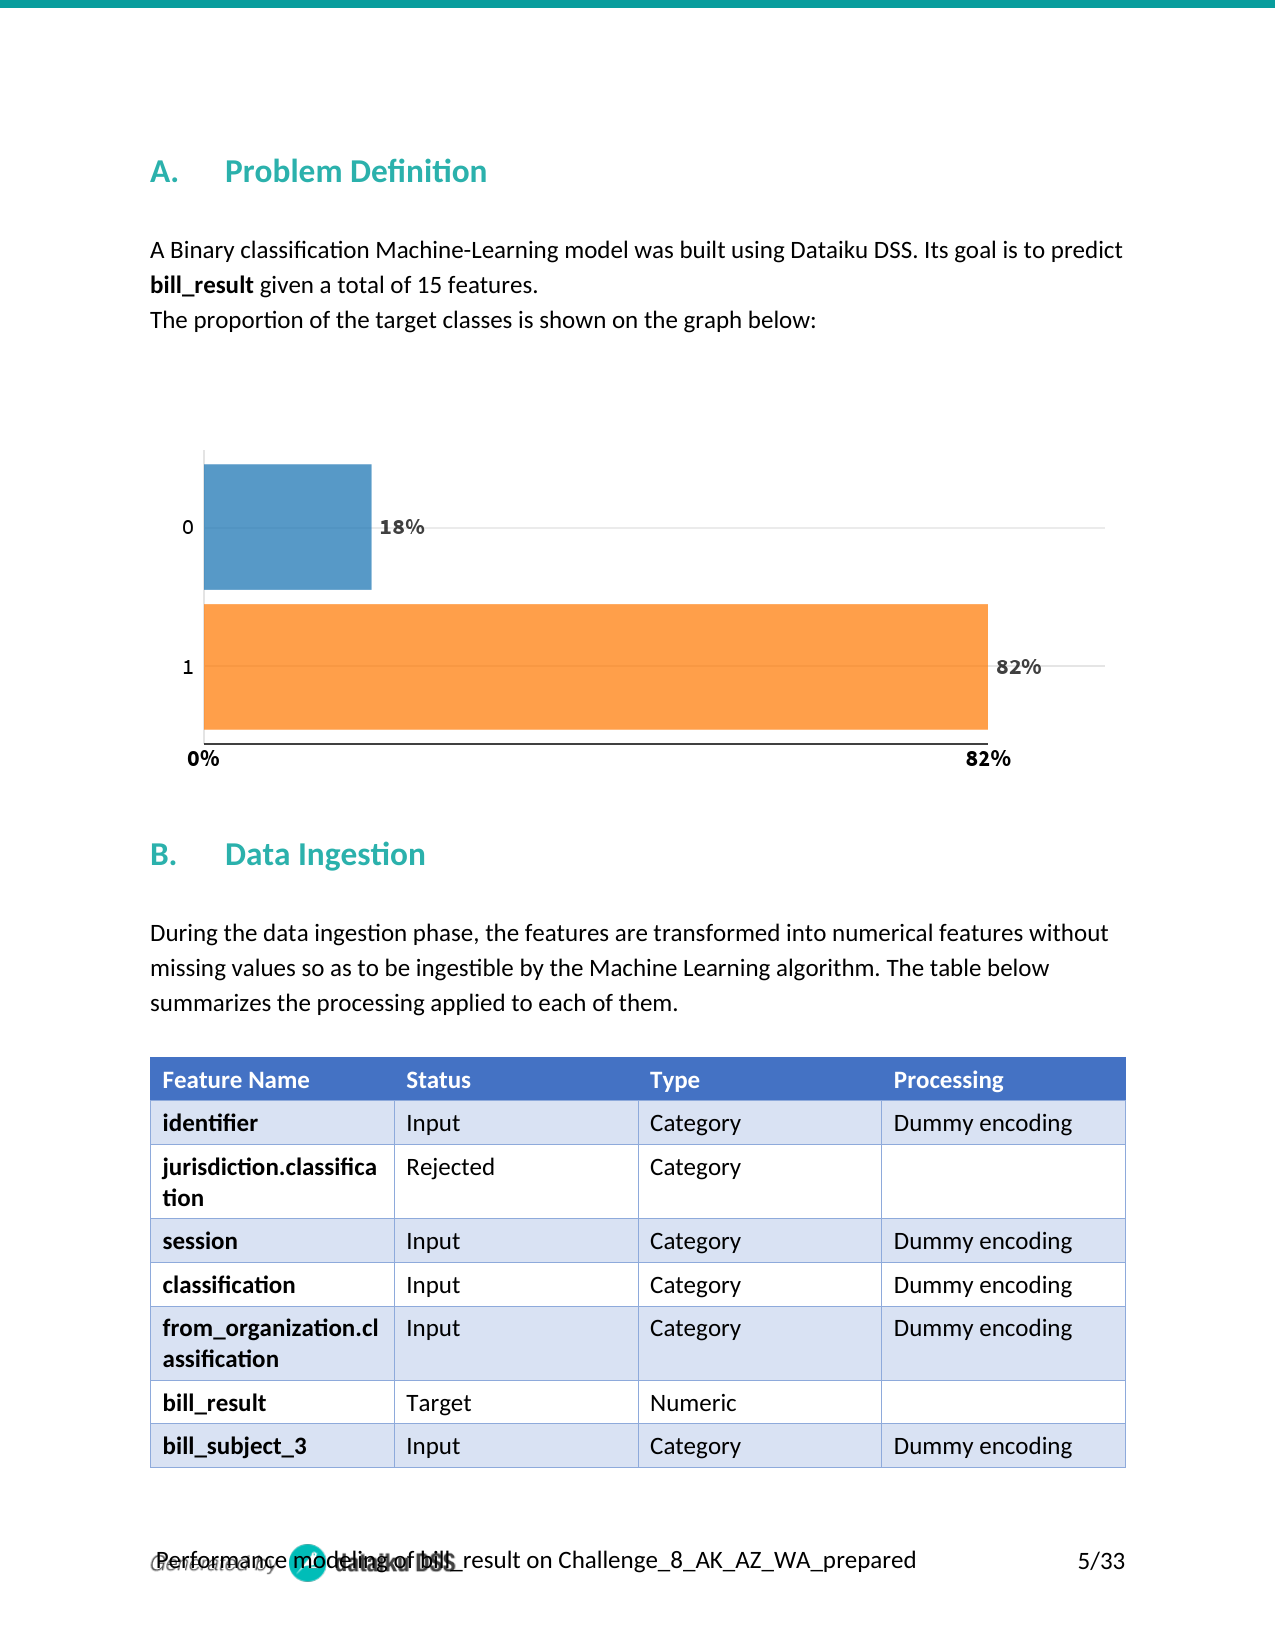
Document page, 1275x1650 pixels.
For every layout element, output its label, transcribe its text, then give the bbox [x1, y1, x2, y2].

table_cell session [151, 1219, 394, 1262]
table_cell Input [395, 1307, 638, 1380]
table_cell Category [639, 1307, 881, 1380]
table_cell Dummy encoding [882, 1424, 1125, 1467]
picture [0, 0, 1275, 8]
text The proportion of the target classes is shown on the graph below: [150, 304, 1125, 335]
picture [131, 1538, 473, 1589]
table_cell jurisdiction.classification [151, 1145, 394, 1218]
table_cell Category [639, 1219, 881, 1262]
table_cell Input [395, 1219, 638, 1262]
table_cell bill_subject_3 [151, 1424, 394, 1467]
table_cell Input [395, 1263, 638, 1306]
table_cell from_organization.classification [151, 1307, 394, 1380]
table_cell bill_result [151, 1381, 394, 1423]
table_cell [882, 1381, 1125, 1423]
subtitle Data Ingestion [150, 832, 1125, 873]
picture [168, 401, 1144, 792]
text During the data ingestion phase, the features are transformed into numerical features without missing values so as to be ingestible by the Machine Learning algorithm. The table below summarizes the processing applied to each of them. [150, 917, 1125, 1017]
table_cell Category [639, 1145, 881, 1218]
table_header Status [395, 1058, 638, 1100]
table_header Type [639, 1058, 881, 1100]
table_cell Numeric [639, 1381, 881, 1423]
table_cell Rejected [395, 1145, 638, 1218]
table_header Processing [882, 1058, 1125, 1100]
table_cell Dummy encoding [882, 1219, 1125, 1262]
table_cell classification [151, 1263, 394, 1306]
table_cell Dummy encoding [882, 1101, 1125, 1144]
table_cell identifier [151, 1101, 394, 1144]
table_cell Category [639, 1424, 881, 1467]
subtitle Problem Definition [150, 150, 1125, 191]
table_cell Target [395, 1381, 638, 1423]
table_cell Category [639, 1263, 881, 1306]
table_cell Input [395, 1101, 638, 1144]
table_cell [882, 1145, 1125, 1218]
table_cell Dummy encoding [882, 1307, 1125, 1380]
table_header Feature Name [151, 1058, 394, 1100]
table_cell Input [395, 1424, 638, 1467]
table_cell Dummy encoding [882, 1263, 1125, 1306]
text A Binary classification Machine-Learning model was built using Dataiku DSS. Its goal is to predict bill_result given a total of 15 features. [150, 234, 1125, 300]
table_cell Category [639, 1101, 881, 1144]
